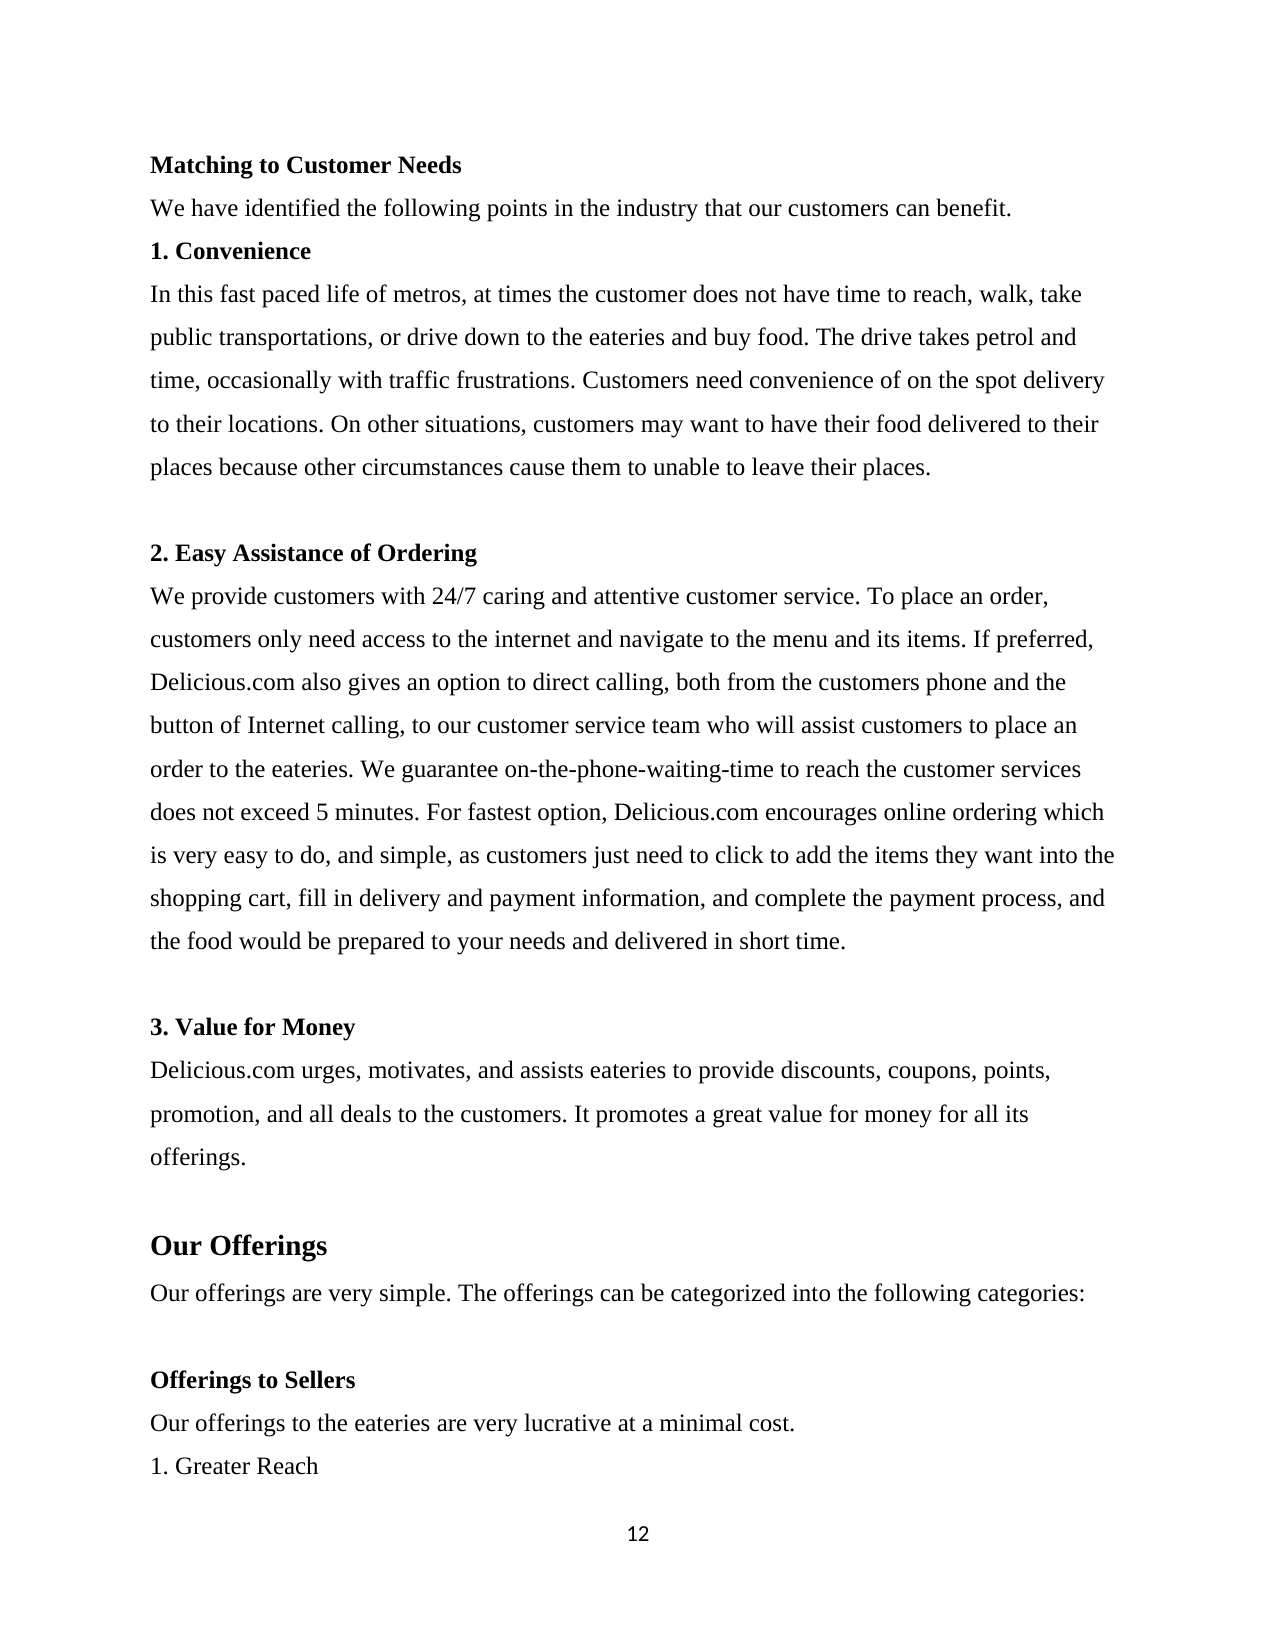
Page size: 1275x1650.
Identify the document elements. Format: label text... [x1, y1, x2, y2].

text We provide customers with 24/7 caring and attentive customer service. To place an order, customers only need access to the internet and navigate to the menu and its items. If preferred, Delicious.com also gives an option to direct calling, both from the customers phone and the button of Internet calling, to our customer service team who will assist customers to place an order to the eateries. We guarantee on-the-phone-waiting-time to reach the customer services does not exceed 5 minutes. For fastest option, Delicious.com encourages online ordering which is very easy to do, and simple, as customers just need to click to add the items they want into the shopping cart, fill in delivery and payment information, and complete the payment process, and the food would be prepared to your needs and delivered in short time. [150, 581, 1125, 955]
text Our offerings to the eateries are very lucrative at a minimal cost. [150, 1408, 1125, 1437]
text 3. Value for Money [150, 1012, 1125, 1041]
text In this fast paced life of metros, at times the customer does not have time to reach, walk, take public transportations, or drive down to the eateries and buy food. The drive takes petrol and time, occasionally with traffic frustrations. Customers need convenience of on the spot delivery to their locations. On other situations, customers may want to have their food delivered to their places because other circumstances cause them to unable to leave their places. [150, 279, 1125, 481]
text Our Offerings [150, 1228, 1125, 1262]
text 1. Greater Reach [150, 1451, 1125, 1480]
text Delicious.com urges, motivates, and assists eateries to provide discounts, coupons, points, promotion, and all deals to the customers. It promotes a great value for money for all its offerings. [150, 1056, 1125, 1171]
text Our offerings are very simple. The offerings can be categorized into the following categories: [150, 1278, 1125, 1307]
text 2. Easy Assistance of Ordering [150, 538, 1125, 567]
text Offerings to Sellers [150, 1365, 1125, 1393]
text We have identified the following points in the industry that our customers can benefit. [150, 193, 1125, 222]
text 1. Convenience [150, 236, 1125, 265]
text Matching to Customer Needs [150, 150, 1125, 179]
